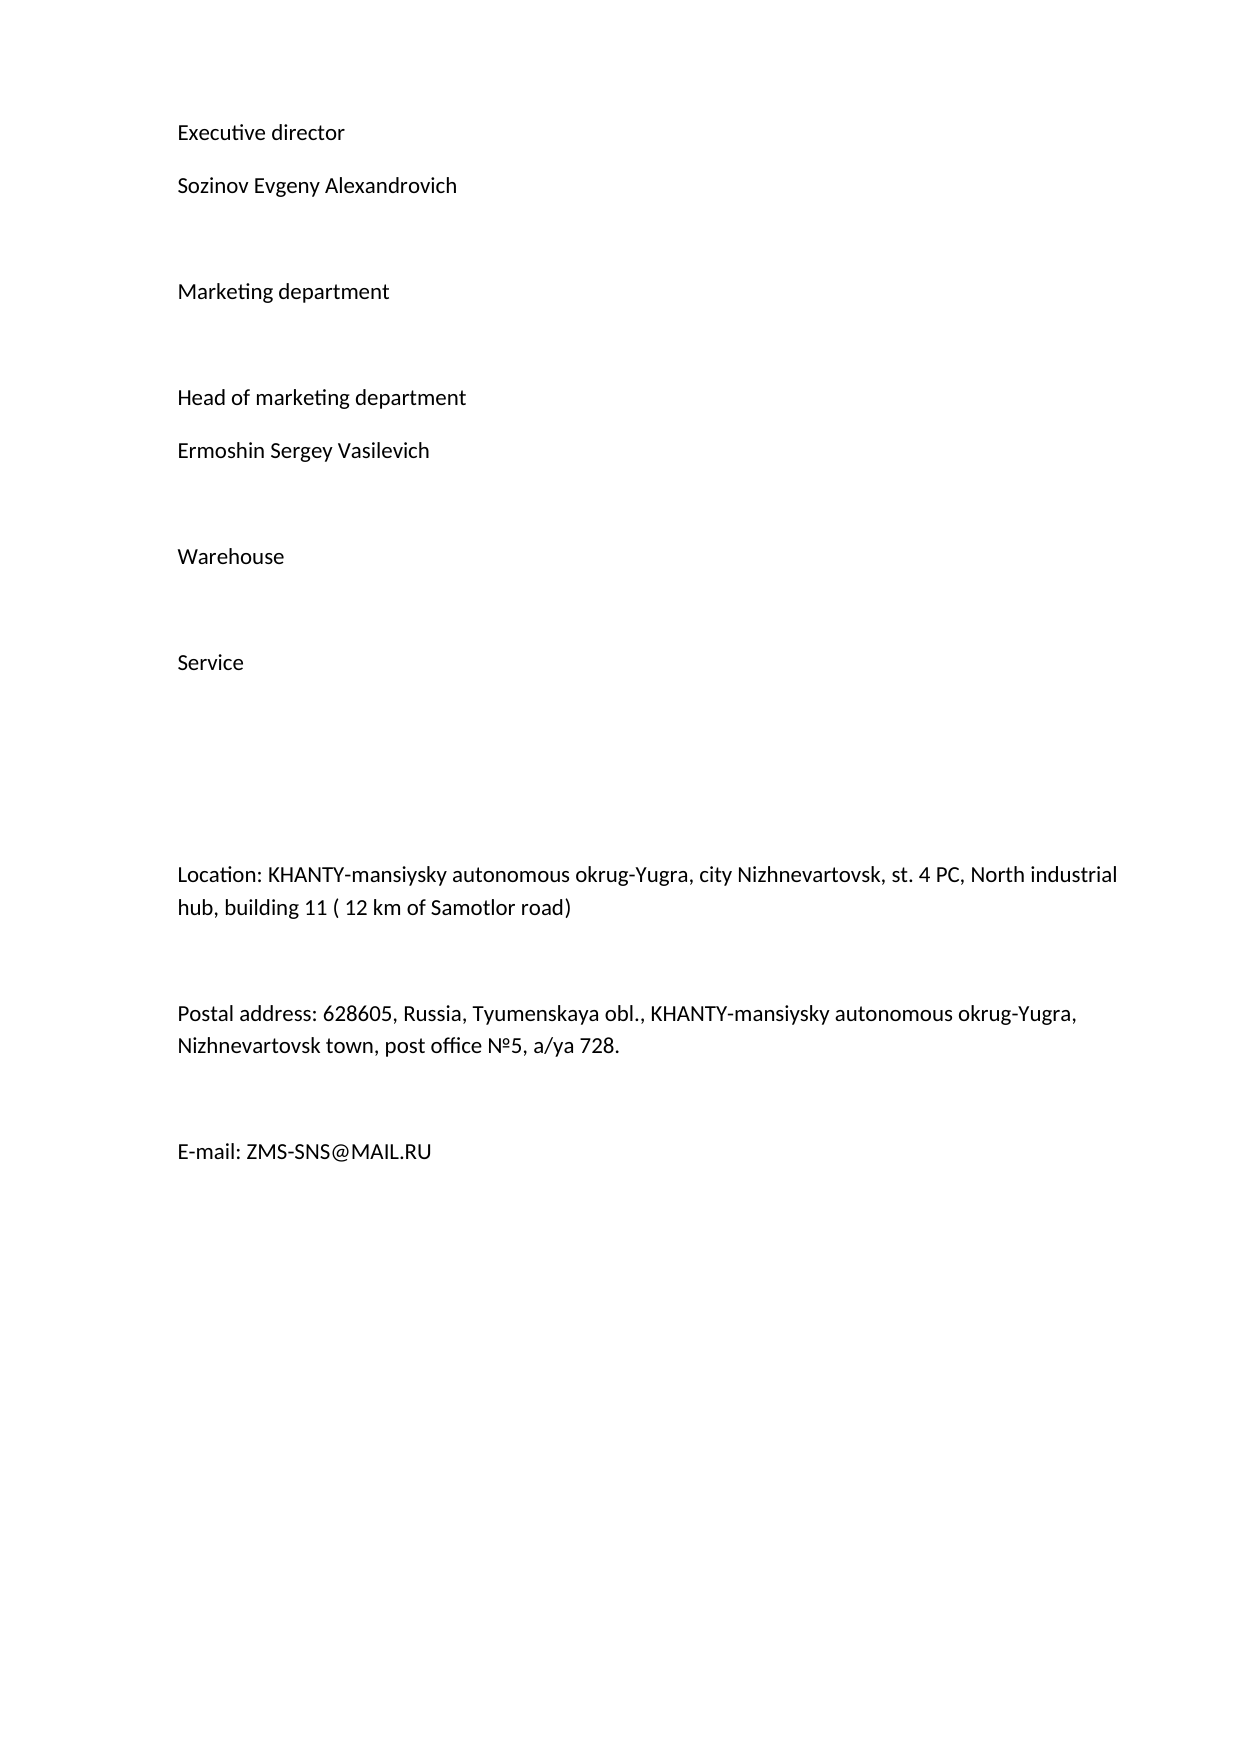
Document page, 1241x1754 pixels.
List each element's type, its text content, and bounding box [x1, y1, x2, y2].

text Warehouse [177, 542, 1152, 570]
text Service [177, 648, 1152, 676]
text Sozinov Evgeny Alexandrovich [177, 171, 1152, 199]
text Head of marketing department [177, 383, 1152, 411]
text E-mail: ZMS-SNS@MAIL.RU [177, 1137, 1152, 1165]
text Location: KHANTY-mansiysky autonomous okrug-Yugra, city Nizhnevartovsk, st. 4 PC, North industrial hub, building 11 ( 12 km of Samotlor road) [177, 860, 1152, 921]
text Ermoshin Sergey Vasilevich [177, 436, 1152, 464]
text Marketing department [177, 277, 1152, 305]
text Postal address: 628605, Russia, Tyumenskaya obl., KHANTY-mansiysky autonomous okrug-Yugra, Nizhnevartovsk town, post office №5, a/ya 728. [177, 999, 1152, 1059]
text Executive director [177, 118, 1152, 146]
